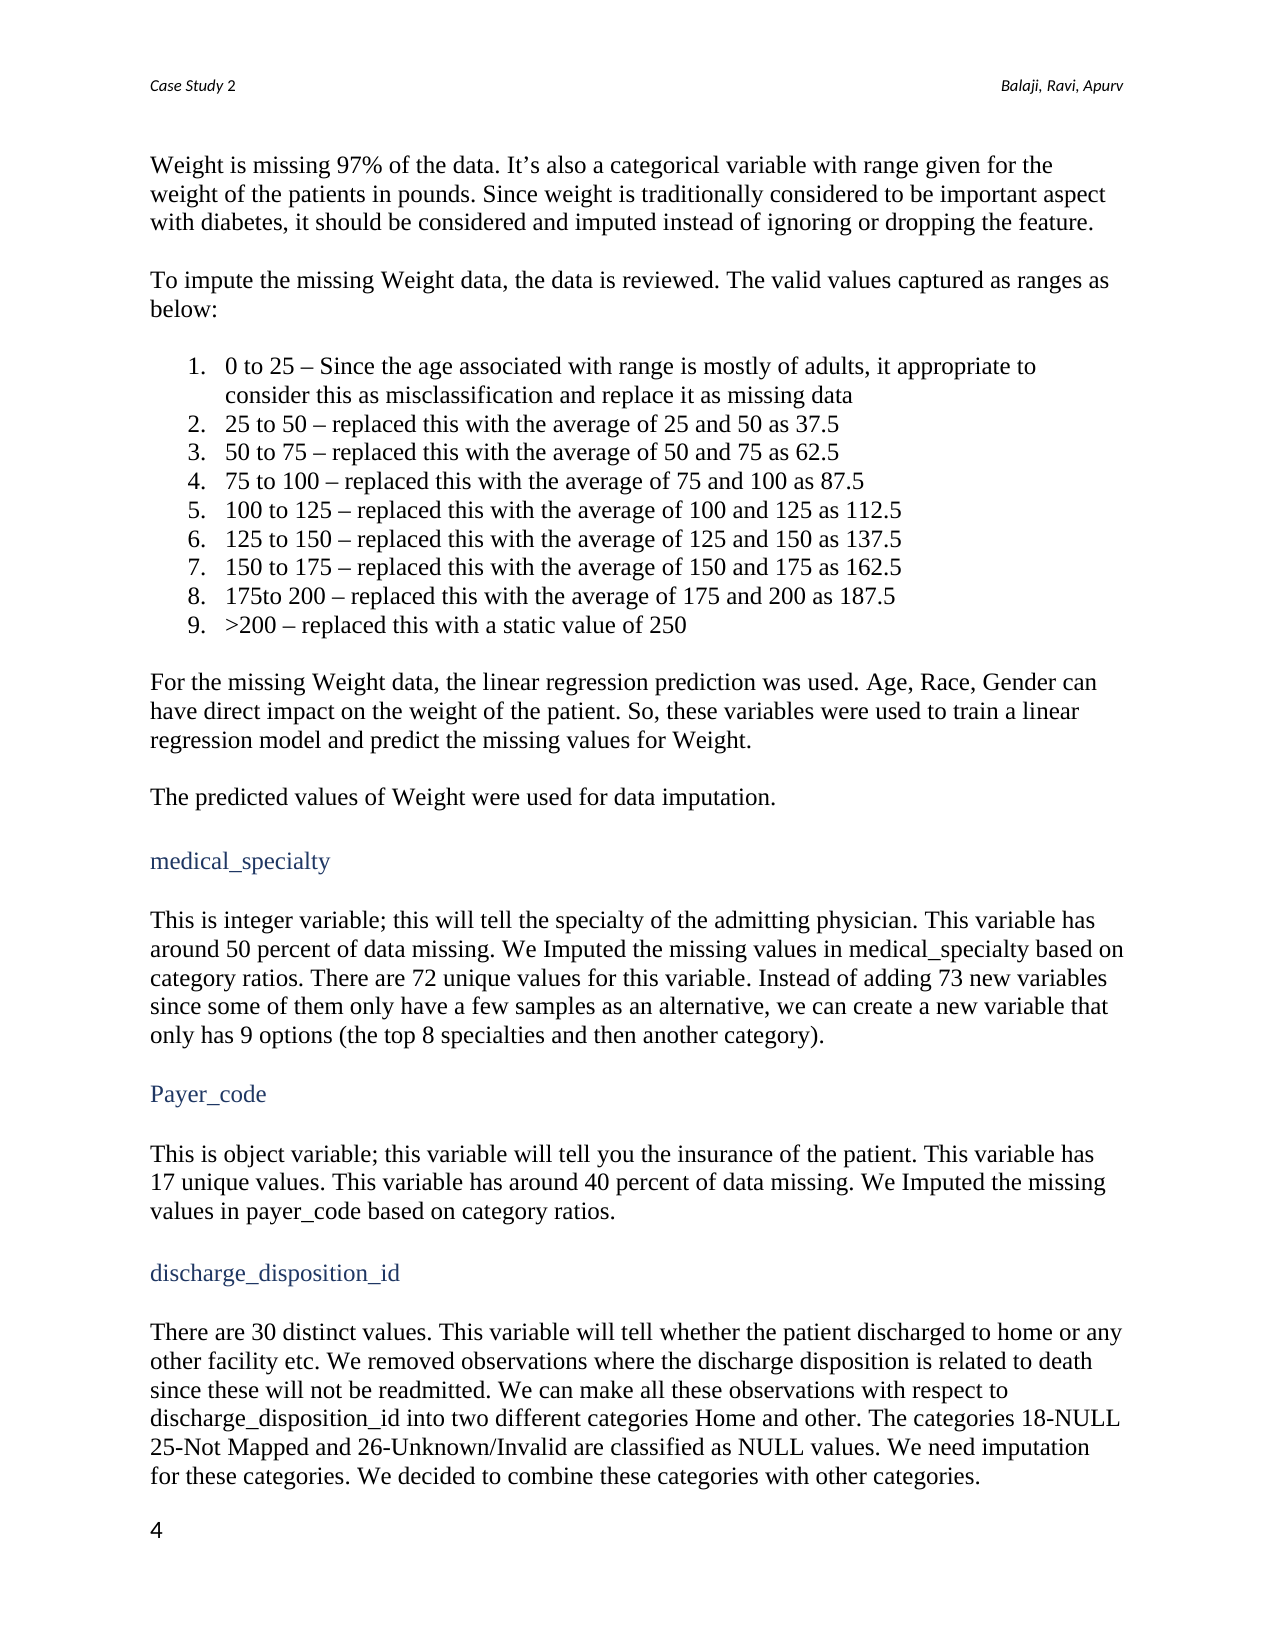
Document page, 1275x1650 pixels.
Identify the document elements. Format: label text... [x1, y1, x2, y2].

list 150 to 175 – replaced this with the average of 150 and 175 as 162.5 [187, 552, 1125, 581]
text The predicted values of Weight were used for data imputation. [150, 782, 1125, 811]
subtitle Payer_code [150, 1079, 1125, 1108]
text This is integer variable; this will tell the specialty of the admitting physician. This variable has around 50 percent of data missing. We Imputed the missing values in medical_specialty based on category ratios. There are 72 unique values for this variable. Instead of adding 73 new variables since some of them only have a few samples as an alternative, we can create a new variable that only has 9 options (the top 8 specialties and then another category). [150, 905, 1125, 1049]
list 175to 200 – replaced this with the average of 175 and 200 as 187.5 [187, 581, 1125, 610]
text There are 30 distinct values. This variable will tell whether the patient discharged to home or any other facility etc. We removed observations where the discharge disposition is related to death since these will not be readmitted. We can make all these observations with respect to discharge_disposition_id into two different categories Home and other. The categories 18-NULL 25-Not Mapped and 26-Unknown/Invalid are classified as NULL values. We need imputation for these categories. We decided to combine these categories with other categories. [150, 1317, 1125, 1490]
list 75 to 100 – replaced this with the average of 75 and 100 as 87.5 [187, 466, 1125, 495]
text This is object variable; this variable will tell you the insurance of the patient. This variable has 17 unique values. This variable has around 40 percent of data missing. We Imputed the missing values in payer_code based on category ratios. [150, 1139, 1125, 1225]
subtitle discharge_disposition_id [150, 1258, 1125, 1287]
list >200 – replaced this with a static value of 250 [187, 610, 1125, 639]
text For the missing Weight data, the linear regression prediction was used. Age, Race, Gender can have direct impact on the weight of the patient. So, these variables were used to train a linear regression model and predict the missing values for Weight. [150, 667, 1125, 754]
list 25 to 50 – replaced this with the average of 25 and 50 as 37.5 [187, 409, 1125, 437]
list 125 to 150 – replaced this with the average of 125 and 150 as 137.5 [187, 524, 1125, 552]
list 100 to 125 – replaced this with the average of 100 and 125 as 112.5 [187, 495, 1125, 524]
text Weight is missing 97% of the data. It’s also a categorical variable with range given for the weight of the patients in pounds. Since weight is traditionally considered to be important aspect with diabetes, it should be considered and imputed instead of ignoring or dropping the feature. [150, 150, 1125, 236]
list 0 to 25 – Since the age associated with range is mostly of adults, it appropriate to consider this as misclassification and replace it as missing data [187, 351, 1125, 409]
list 50 to 75 – replaced this with the average of 50 and 75 as 62.5 [187, 437, 1125, 466]
subtitle medical_specialty [150, 846, 1125, 875]
text To impute the missing Weight data, the data is reviewed. The valid values captured as ranges as below: [150, 265, 1125, 322]
